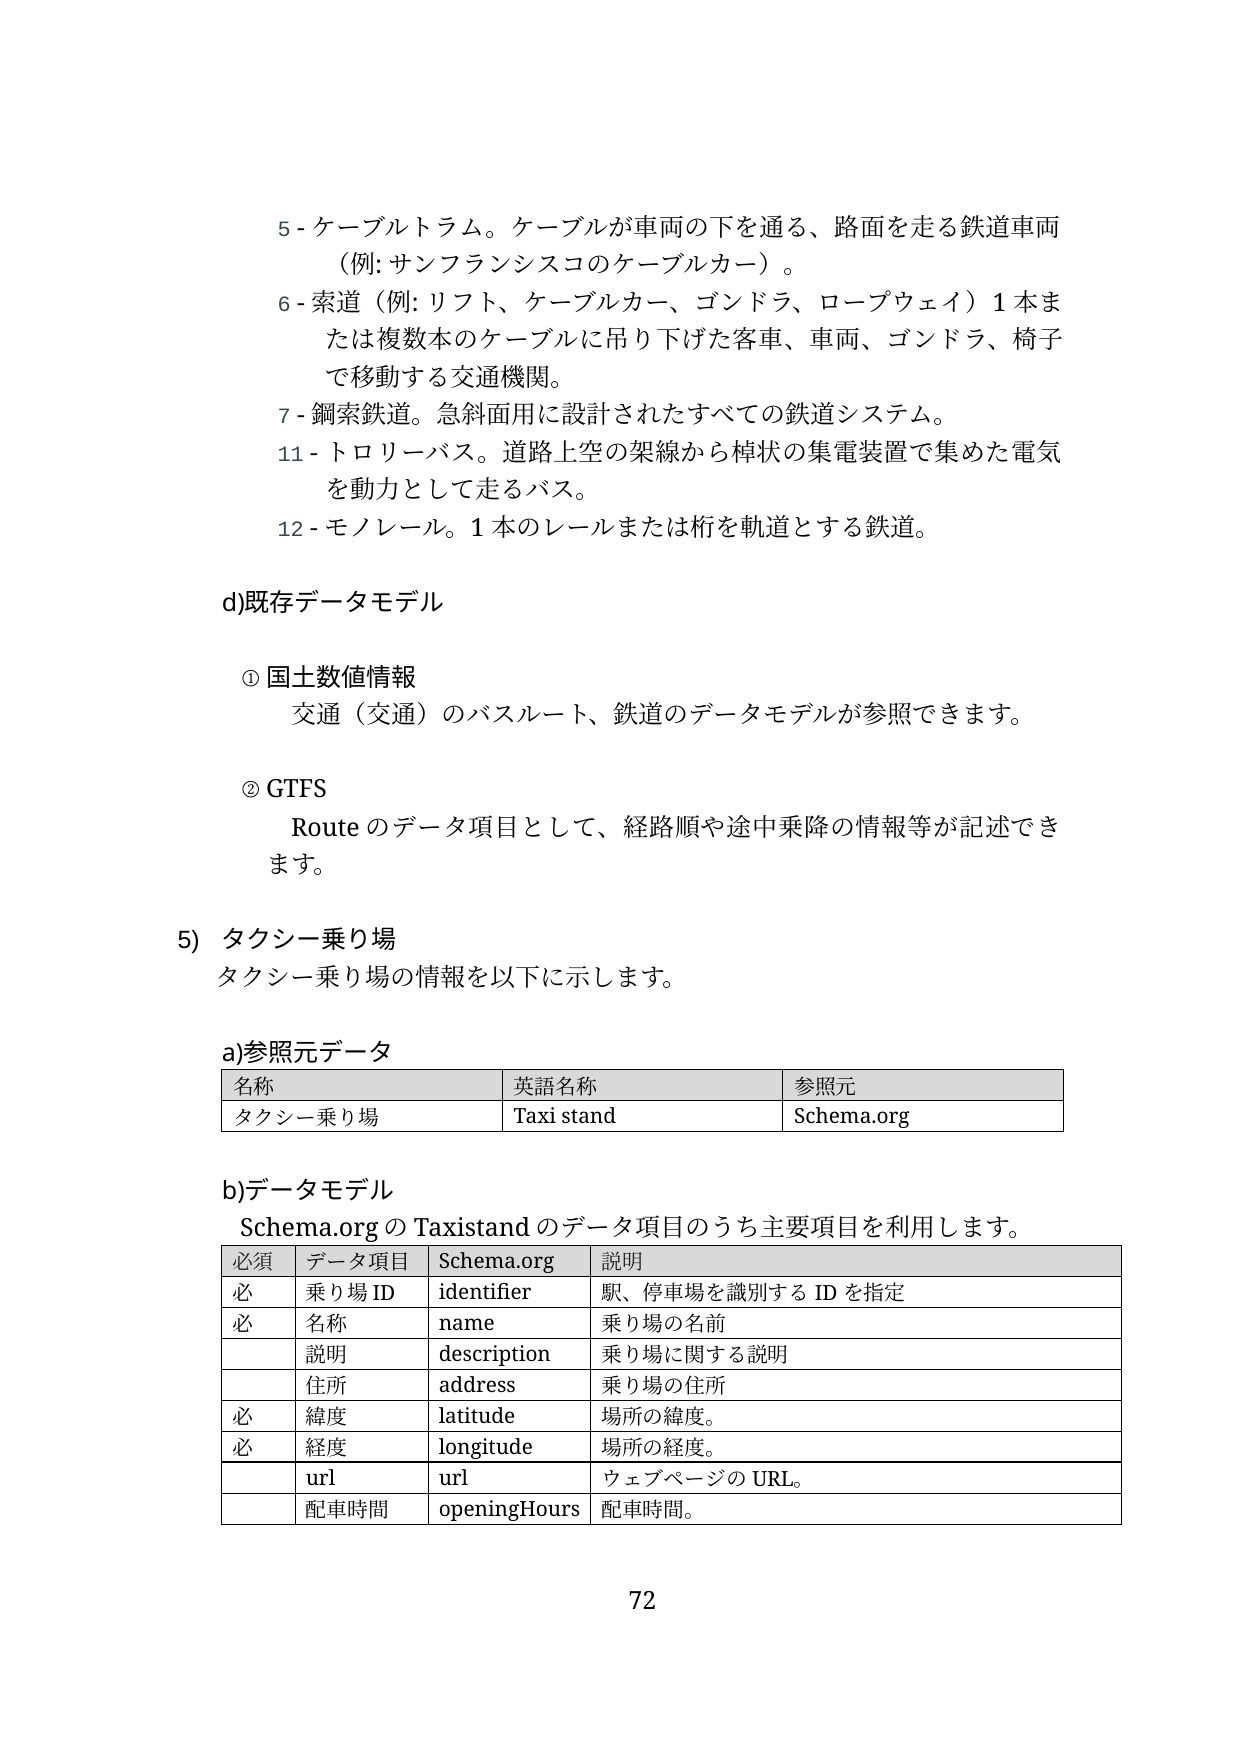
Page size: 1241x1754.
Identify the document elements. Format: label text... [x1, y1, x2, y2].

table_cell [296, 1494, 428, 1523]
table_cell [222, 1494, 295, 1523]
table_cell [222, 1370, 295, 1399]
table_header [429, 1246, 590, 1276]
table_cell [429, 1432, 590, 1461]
subtitle 既存データモデル [222, 582, 1063, 619]
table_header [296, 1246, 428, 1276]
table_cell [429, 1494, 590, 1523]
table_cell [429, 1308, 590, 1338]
list 11 - トロリーバス。道路上空の架線から棹状の集電装置で集めた電気を動力として走るバス。 [277, 432, 1063, 507]
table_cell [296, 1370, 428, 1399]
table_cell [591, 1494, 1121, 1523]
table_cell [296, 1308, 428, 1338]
text タクシー乗り場の情報を以下に示します。 [190, 957, 1063, 994]
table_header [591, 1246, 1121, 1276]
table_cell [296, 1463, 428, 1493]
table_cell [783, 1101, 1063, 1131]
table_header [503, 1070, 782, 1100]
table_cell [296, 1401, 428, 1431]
text Schema.orgのTaxistandのデータ項目のうち主要項目を利用します。 [215, 1207, 1063, 1245]
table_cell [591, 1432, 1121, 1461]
subtitle 参照元データ [222, 1032, 1063, 1069]
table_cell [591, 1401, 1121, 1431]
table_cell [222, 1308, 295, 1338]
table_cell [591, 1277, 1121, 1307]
list 5 - ケーブルトラム。ケーブルが車両の下を通る、路面を走る鉄道車両（例: サンフランシスコのケーブルカー）。 [277, 207, 1063, 282]
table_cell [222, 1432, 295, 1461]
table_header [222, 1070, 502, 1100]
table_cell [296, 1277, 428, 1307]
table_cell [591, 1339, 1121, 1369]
text Routeのデータ項目として、経路順や途中乗降の情報等が記述できます。 [266, 807, 1063, 882]
subtitle GTFS [241, 769, 1063, 807]
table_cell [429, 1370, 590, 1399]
subtitle 国土数値情報 [241, 657, 1063, 694]
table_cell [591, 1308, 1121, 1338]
subtitle タクシー乗り場 [177, 919, 1063, 957]
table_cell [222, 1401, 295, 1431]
text 交通（交通）のバスルート、鉄道のデータモデルが参照できます。 [266, 694, 1063, 732]
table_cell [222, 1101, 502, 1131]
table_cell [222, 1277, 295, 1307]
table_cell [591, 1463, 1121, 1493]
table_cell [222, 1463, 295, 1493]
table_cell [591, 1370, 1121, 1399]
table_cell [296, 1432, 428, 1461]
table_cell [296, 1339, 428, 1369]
list 7 - 鋼索鉄道。急斜面用に設計されたすべての鉄道システム。 [277, 394, 1063, 432]
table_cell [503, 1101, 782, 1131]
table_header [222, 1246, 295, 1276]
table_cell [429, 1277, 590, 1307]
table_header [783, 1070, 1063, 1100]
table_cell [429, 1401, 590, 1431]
subtitle データモデル [222, 1170, 1063, 1207]
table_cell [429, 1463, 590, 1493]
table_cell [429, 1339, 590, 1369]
list 6 - 索道（例: リフト、ケーブルカー、ゴンドラ、ロープウェイ）1 本または複数本のケーブルに吊り下げた客車、車両、ゴンドラ、椅子で移動する交通機関。 [277, 282, 1063, 394]
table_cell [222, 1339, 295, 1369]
list 12 - モノレール。1 本のレールまたは桁を軌道とする鉄道。 [277, 507, 1063, 544]
